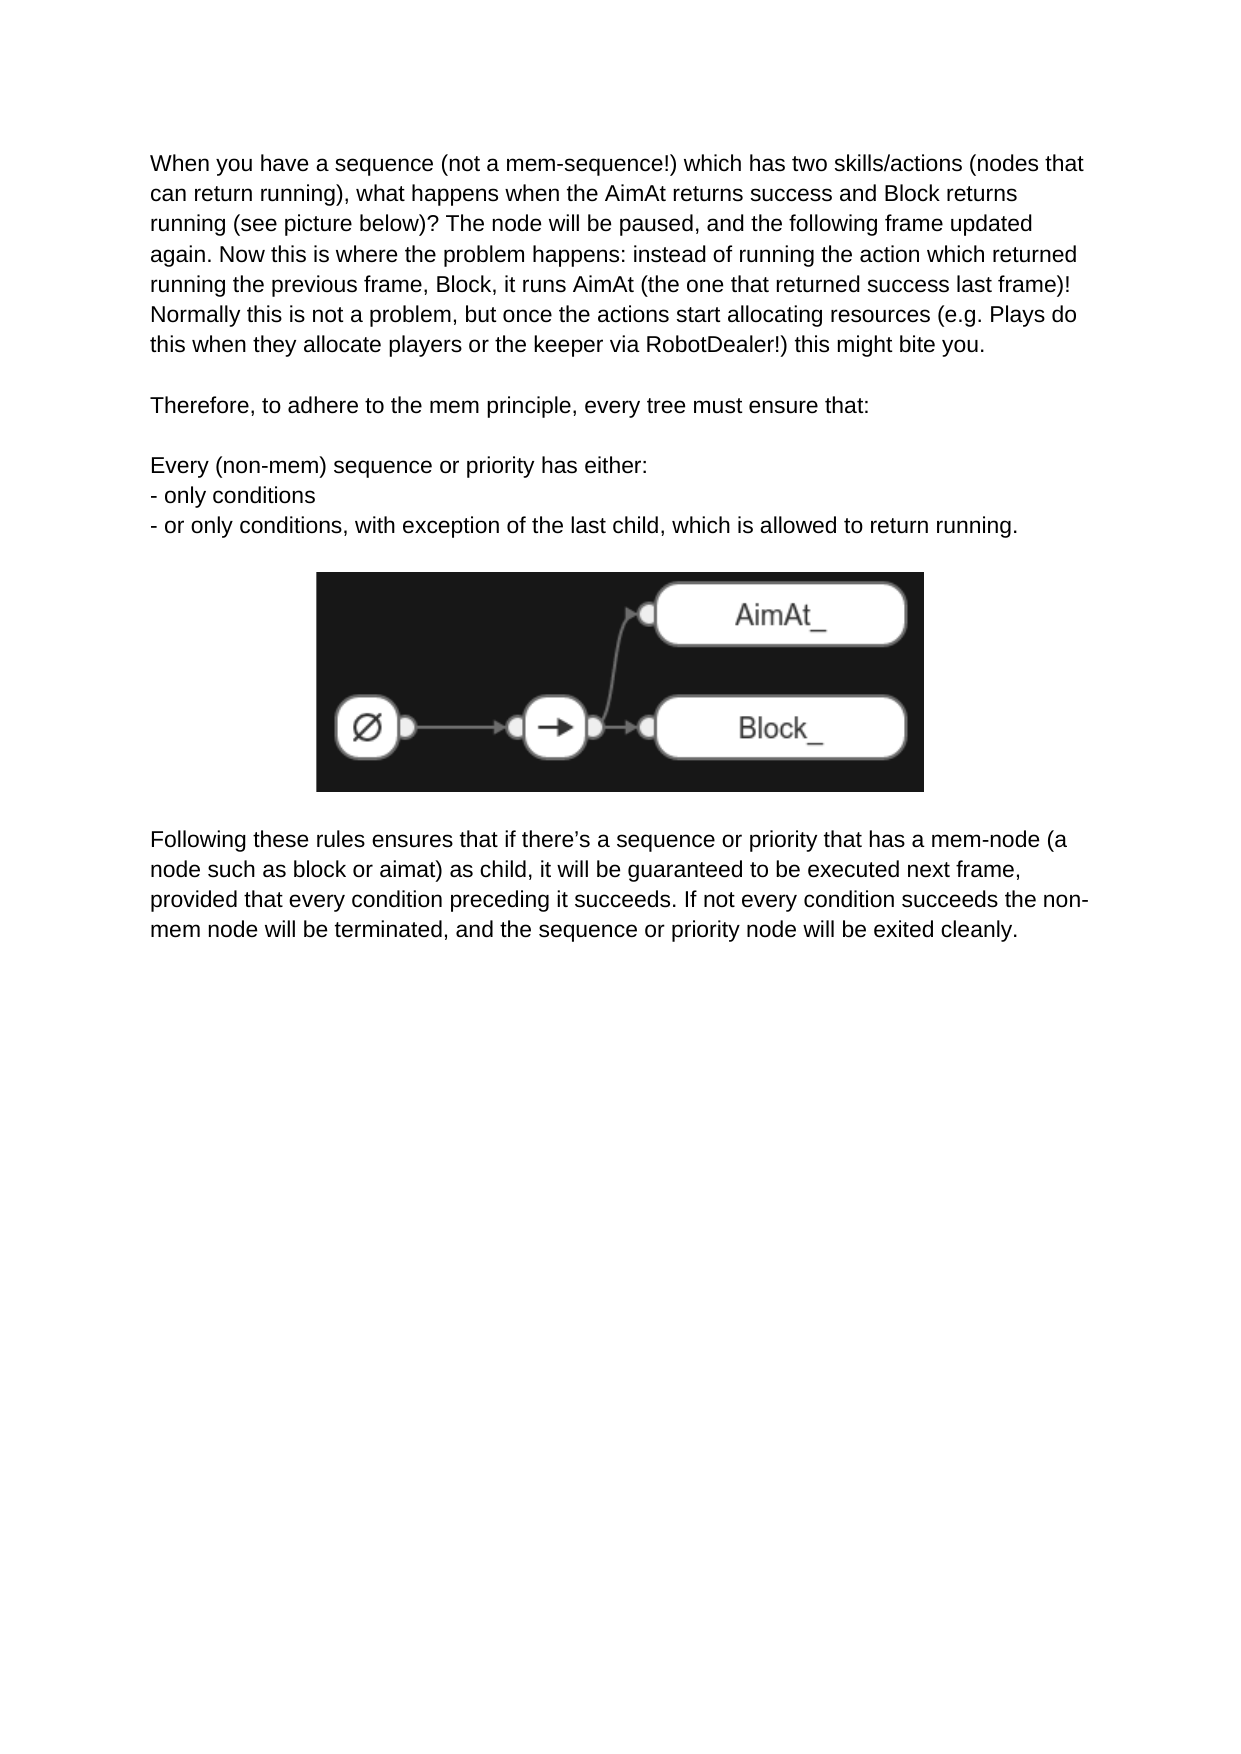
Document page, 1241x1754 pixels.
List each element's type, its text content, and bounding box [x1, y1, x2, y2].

text Following these rules ensures that if there’s a sequence or priority that has a mem-node (a node such as block or aimat) as child, it will be guaranteed to be executed next frame, provided that every condition preceding it succeeds. If not every condition succeeds the non-mem node will be terminated, and the sequence or priority node will be exited cleanly. [150, 826, 1090, 943]
text Every (non-mem) sequence or priority has either: [150, 452, 1090, 478]
text When you have a sequence (not a mem-sequence!) which has two skills/actions (nodes that can return running), what happens when the AimAt returns success and Block returns running (see picture below)? The node will be paused, and the following frame updated again. Now this is where the problem happens: instead of running the action which returned running the previous frame, Block, it runs AimAt (the one that returned success last frame)! Normally this is not a problem, but once the actions start allocating resources (e.g. Plays do this when they allocate players or the keeper via RobotDealer!) this might bite you. [150, 150, 1090, 358]
text - or only conditions, with exception of the last child, which is allowed to return running. [150, 512, 1090, 539]
picture [316, 572, 924, 792]
text Therefore, to adhere to the mem principle, every tree must ensure that: [150, 392, 1090, 418]
text - only conditions [150, 482, 1090, 509]
